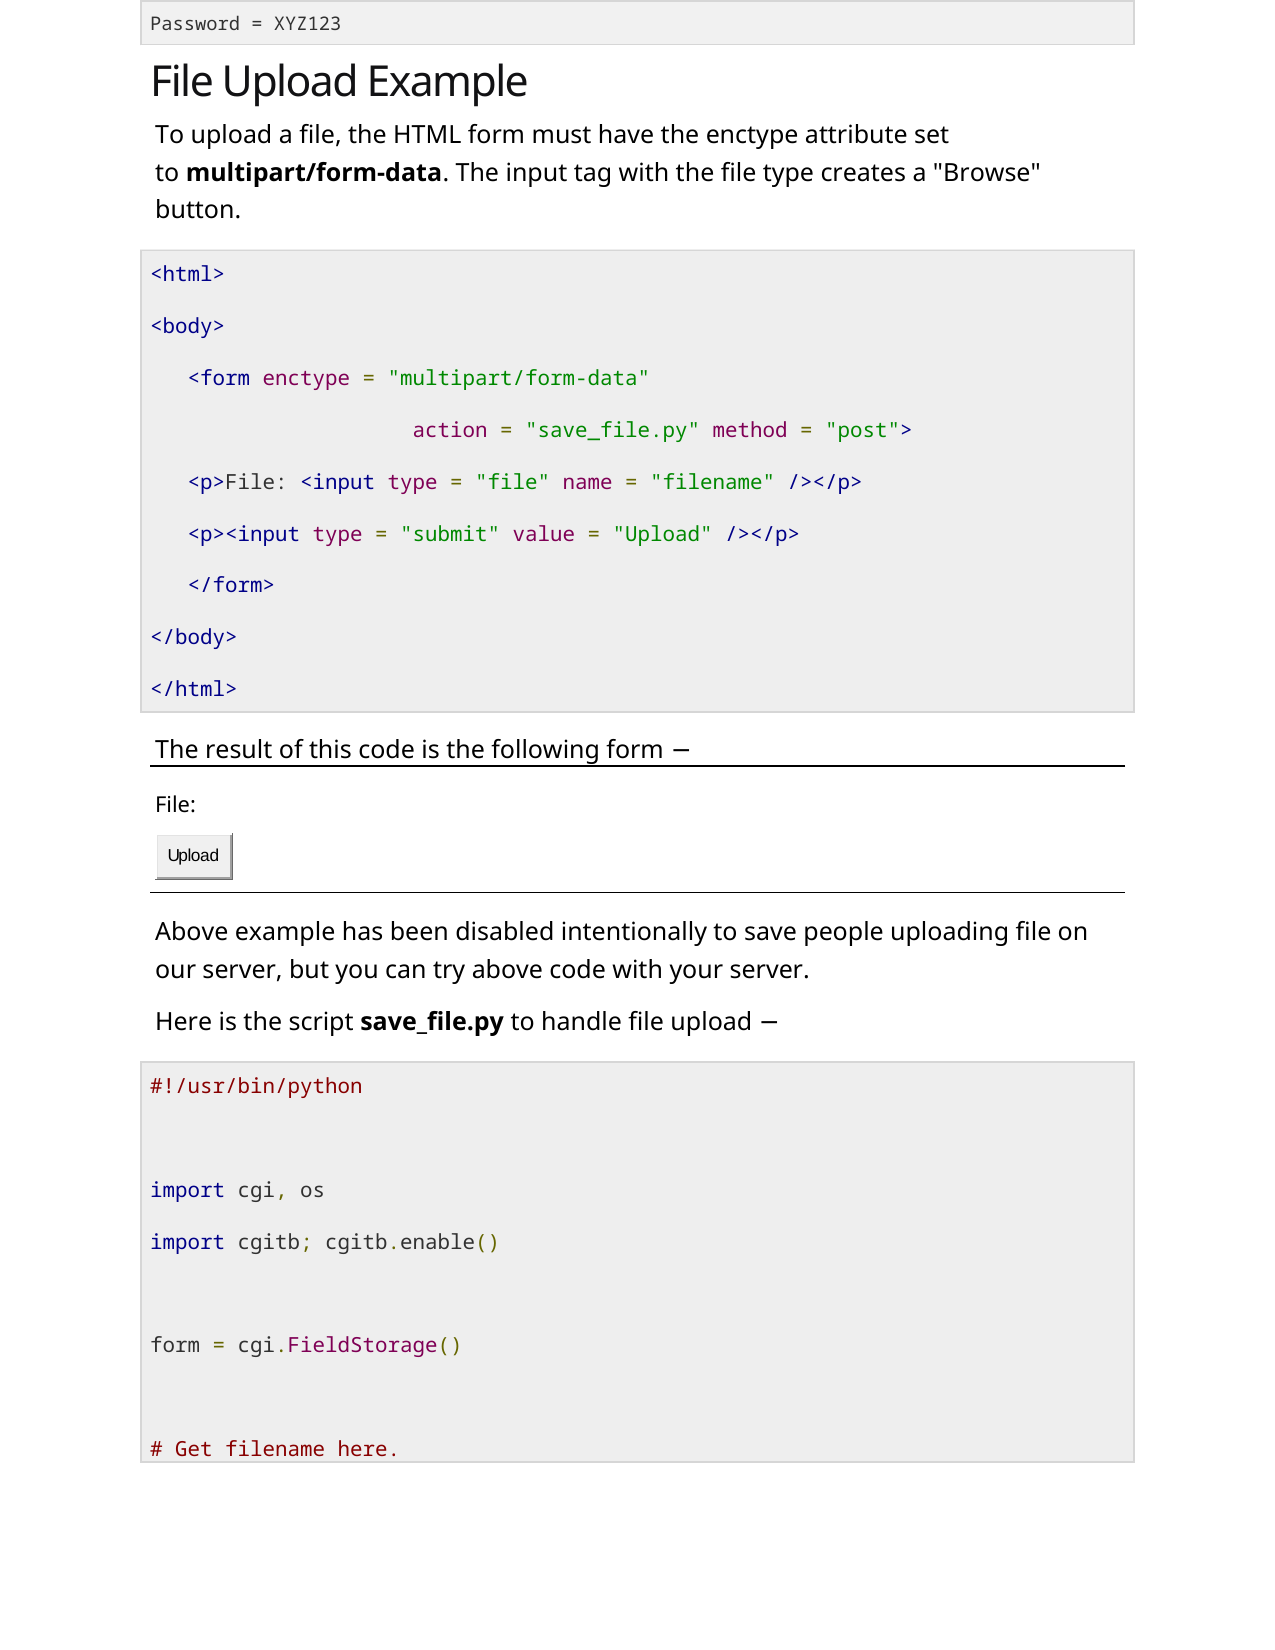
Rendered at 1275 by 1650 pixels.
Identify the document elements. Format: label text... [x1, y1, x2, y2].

text </form> [142, 561, 1133, 599]
text <p><input type = "submit" value = "Upload" /></p> [142, 509, 1133, 547]
text Here is the script save_file.py to handle file upload − [155, 1000, 1120, 1038]
subtitle File Upload Example [150, 50, 1120, 108]
text </body> [142, 613, 1133, 651]
text action = "save_file.py" method = "post"> [142, 405, 1133, 443]
text Password = XYZ123 [142, 2, 1133, 44]
text The result of this code is the following form − [155, 728, 1120, 765]
text To upload a file, the HTML form must have the enctype attribute set to multipart/form-data. The input tag with the file type creates a "Browse" button. [155, 113, 1120, 226]
text </html> [142, 664, 1133, 711]
text <html> [142, 251, 1133, 288]
text <form enctype = "multipart/form-data" [142, 353, 1133, 392]
text Above example has been disabled intentionally to save people uploading file on our server, but you can try above code with your server. [155, 910, 1120, 985]
text import cgi, os [142, 1165, 1133, 1203]
text <p>File: <input type = "file" name = "filename" /></p> [142, 457, 1133, 495]
text <body> [142, 301, 1133, 340]
text import cgitb; cgitb.enable() [142, 1217, 1133, 1255]
text File: [155, 781, 1120, 818]
text # Get filename here. [142, 1424, 1133, 1461]
text form = cgi.FieldStorage() [142, 1321, 1133, 1359]
text #!/usr/bin/python [142, 1063, 1133, 1099]
